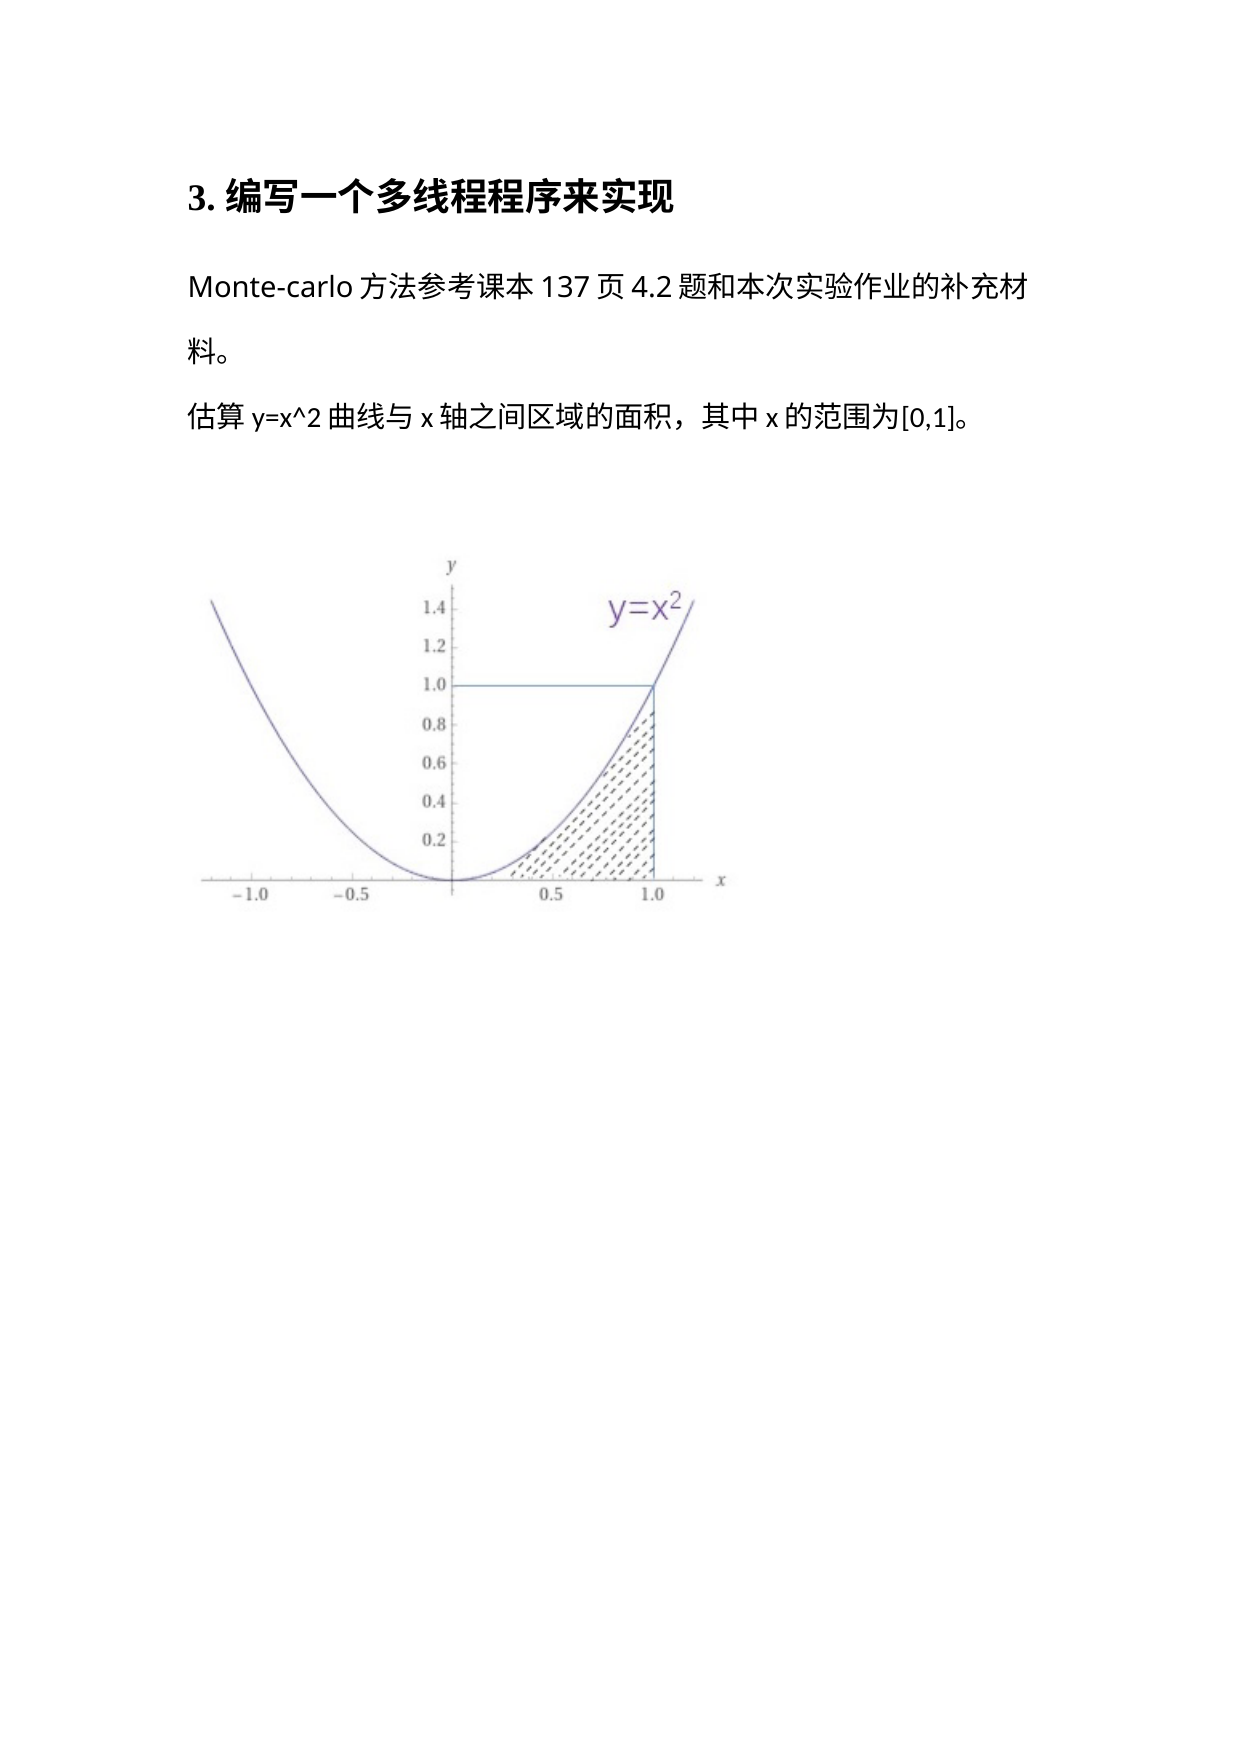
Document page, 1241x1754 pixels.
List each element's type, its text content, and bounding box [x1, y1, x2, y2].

text Monte-carlo方法参考课本137页4.2题和本次实验作业的补充材料。 [187, 252, 1053, 382]
picture [187, 529, 748, 923]
text 估算y=x^2曲线与x轴之间区域的面积，其中x的范围为[0,1]。 [187, 382, 1053, 447]
list 编写一个多线程程序来实现 [187, 162, 1053, 227]
